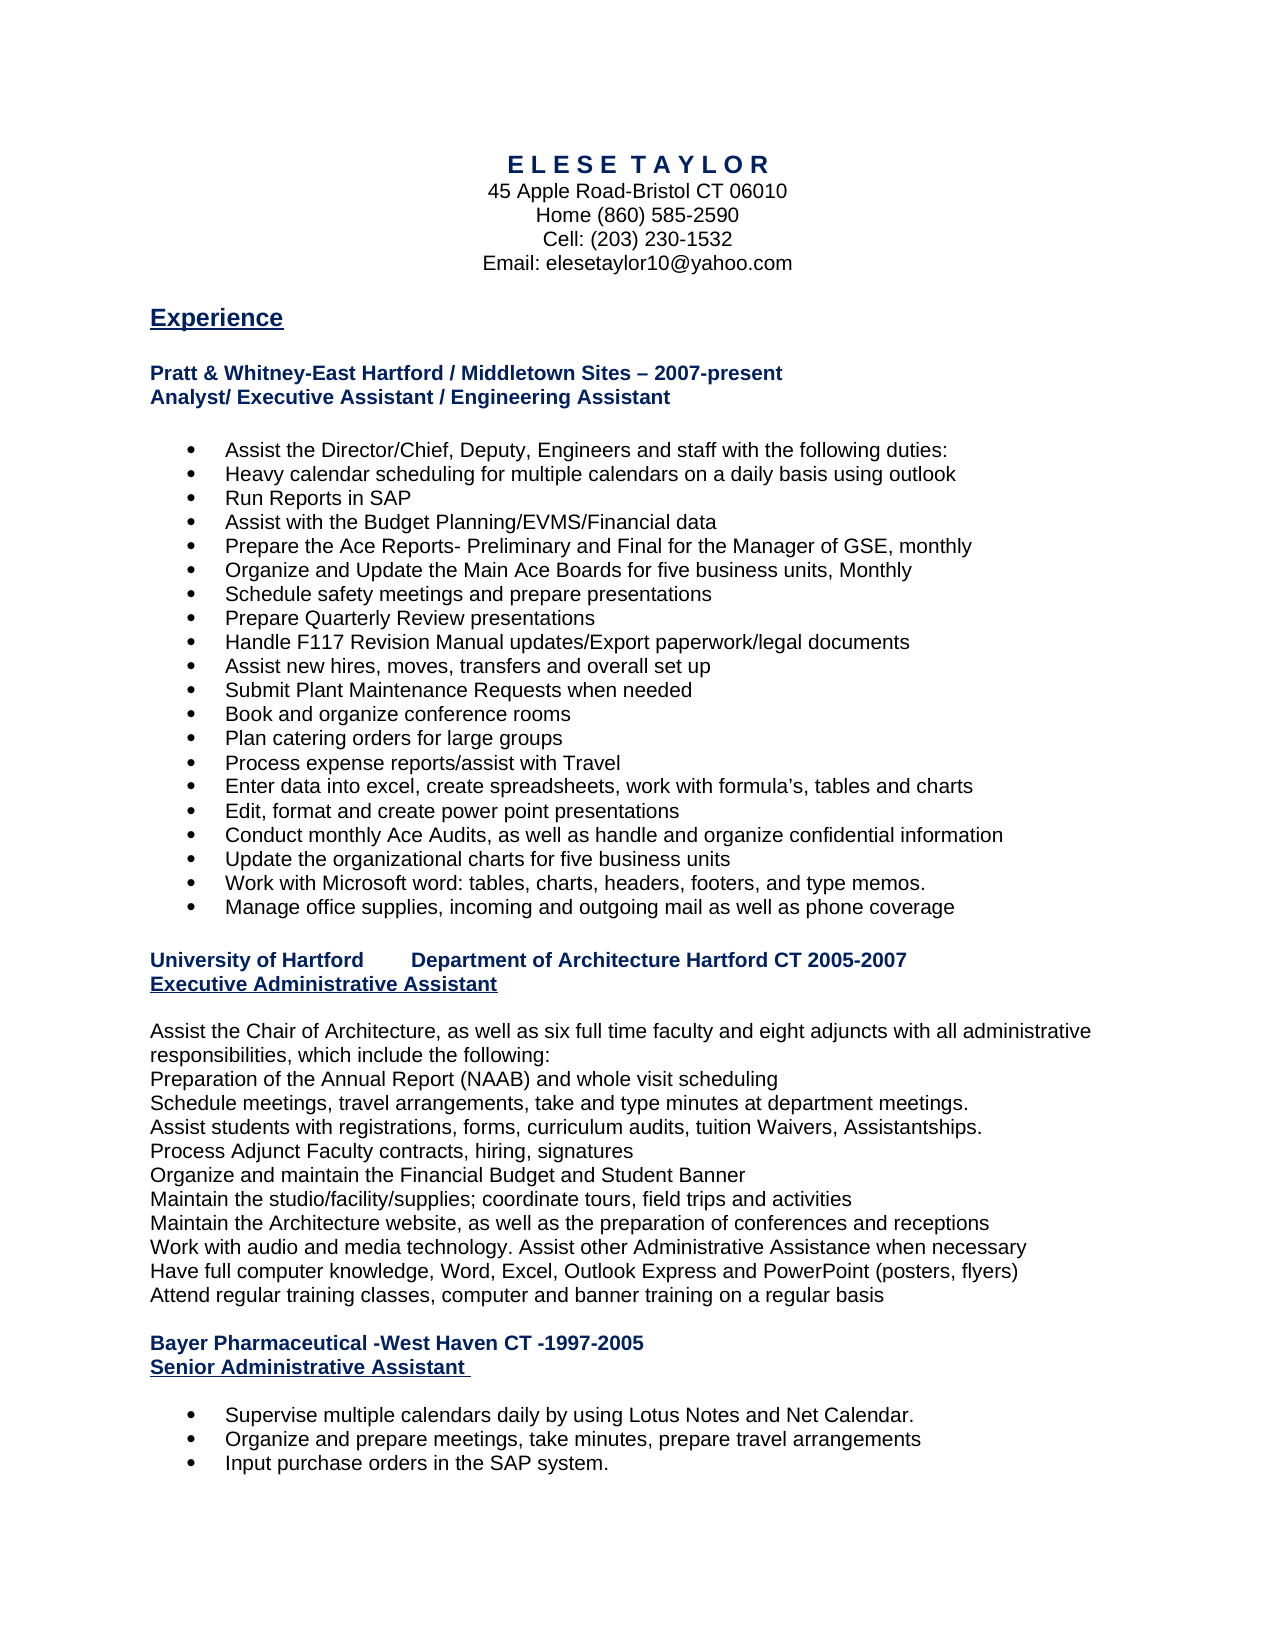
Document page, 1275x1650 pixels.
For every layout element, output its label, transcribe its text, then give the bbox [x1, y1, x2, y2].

text Work with audio and media technology. Assist other Administrative Assistance when necessary [150, 1235, 1125, 1259]
list Process expense reports/assist with Travel [187, 750, 1125, 774]
list Assist new hires, moves, transfers and overall set up [187, 654, 1125, 678]
text Assist the Chair of Architecture, as well as six full time faculty and eight adjuncts with all administrative responsibilities, which include the following: [150, 1019, 1125, 1067]
list Organize and prepare meetings, take minutes, prepare travel arrangements [187, 1427, 1125, 1451]
list Schedule safety meetings and prepare presentations [187, 582, 1125, 606]
text Assist students with registrations, forms, curriculum audits, tuition Waivers, Assistantships. [150, 1115, 1125, 1139]
list Input purchase orders in the SAP system. [187, 1451, 1125, 1475]
list Submit Plant Maintenance Requests when needed [187, 678, 1125, 702]
list Prepare Quarterly Review presentations [187, 606, 1125, 630]
text Cell: (203) 230-1532 [150, 227, 1125, 251]
text University of Hartford Department of Architecture Hartford CT 2005-2007 [150, 947, 1125, 971]
text Email: elesetaylor10@yahoo.com [150, 251, 1125, 274]
list Assist with the Budget Planning/EVMS/Financial data [187, 510, 1125, 534]
list Update the organizational charts for five business units [187, 847, 1125, 871]
text Attend regular training classes, computer and banner training on a regular basis [150, 1283, 1125, 1307]
text Executive Administrative Assistant [150, 971, 1125, 995]
text Bayer Pharmaceutical -West Haven CT -1997-2005 [150, 1331, 1125, 1355]
list Prepare the Ace Reports- Preliminary and Final for the Manager of GSE, monthly [187, 534, 1125, 558]
list Edit, format and create power point presentations [187, 798, 1125, 822]
list Plan catering orders for large groups [187, 726, 1125, 750]
list Book and organize conference rooms [187, 702, 1125, 726]
text Home (860) 585-2590 [150, 203, 1125, 227]
list Supervise multiple calendars daily by using Lotus Notes and Net Calendar. [187, 1403, 1125, 1427]
list Handle F117 Revision Manual updates/Export paperwork/legal documents [187, 630, 1125, 654]
list Enter data into excel, create spreadsheets, work with formula’s, tables and charts [187, 774, 1125, 798]
text Maintain the studio/facility/supplies; coordinate tours, field trips and activities [150, 1187, 1125, 1211]
list Conduct monthly Ace Audits, as well as handle and organize confidential information [187, 822, 1125, 847]
list Work with Microsoft word: tables, charts, headers, footers, and type memos. [187, 871, 1125, 895]
text Schedule meetings, travel arrangements, take and type minutes at department meetings. [150, 1091, 1125, 1115]
text Organize and maintain the Financial Budget and Student Banner [150, 1163, 1125, 1187]
text Senior Administrative Assistant [150, 1355, 1125, 1379]
text 45 Apple Road-Bristol CT 06010 [150, 179, 1125, 203]
list Assist the Director/Chief, Deputy, Engineers and staff with the following duties: [187, 437, 1125, 462]
list Organize and Update the Main Ace Boards for five business units, Monthly [187, 558, 1125, 582]
list Manage office supplies, incoming and outgoing mail as well as phone coverage [187, 895, 1125, 919]
text Pratt & Whitney-East Hartford / Middletown Sites – 2007-present [150, 361, 1125, 385]
list Heavy calendar scheduling for multiple calendars on a daily basis using outlook [187, 462, 1125, 486]
text Maintain the Architecture website, as well as the preparation of conferences and receptions [150, 1211, 1125, 1235]
text Have full computer knowledge, Word, Excel, Outlook Express and PowerPoint (posters, flyers) [150, 1259, 1125, 1283]
list Run Reports in SAP [187, 486, 1125, 510]
text Preparation of the Annual Report (NAAB) and whole visit scheduling [150, 1067, 1125, 1091]
text Analyst/ Executive Assistant / Engineering Assistant [150, 385, 1125, 409]
text E L E S E T A Y L O R [150, 150, 1125, 179]
text Experience [150, 303, 1125, 332]
text Process Adjunct Faculty contracts, hiring, signatures [150, 1139, 1125, 1163]
